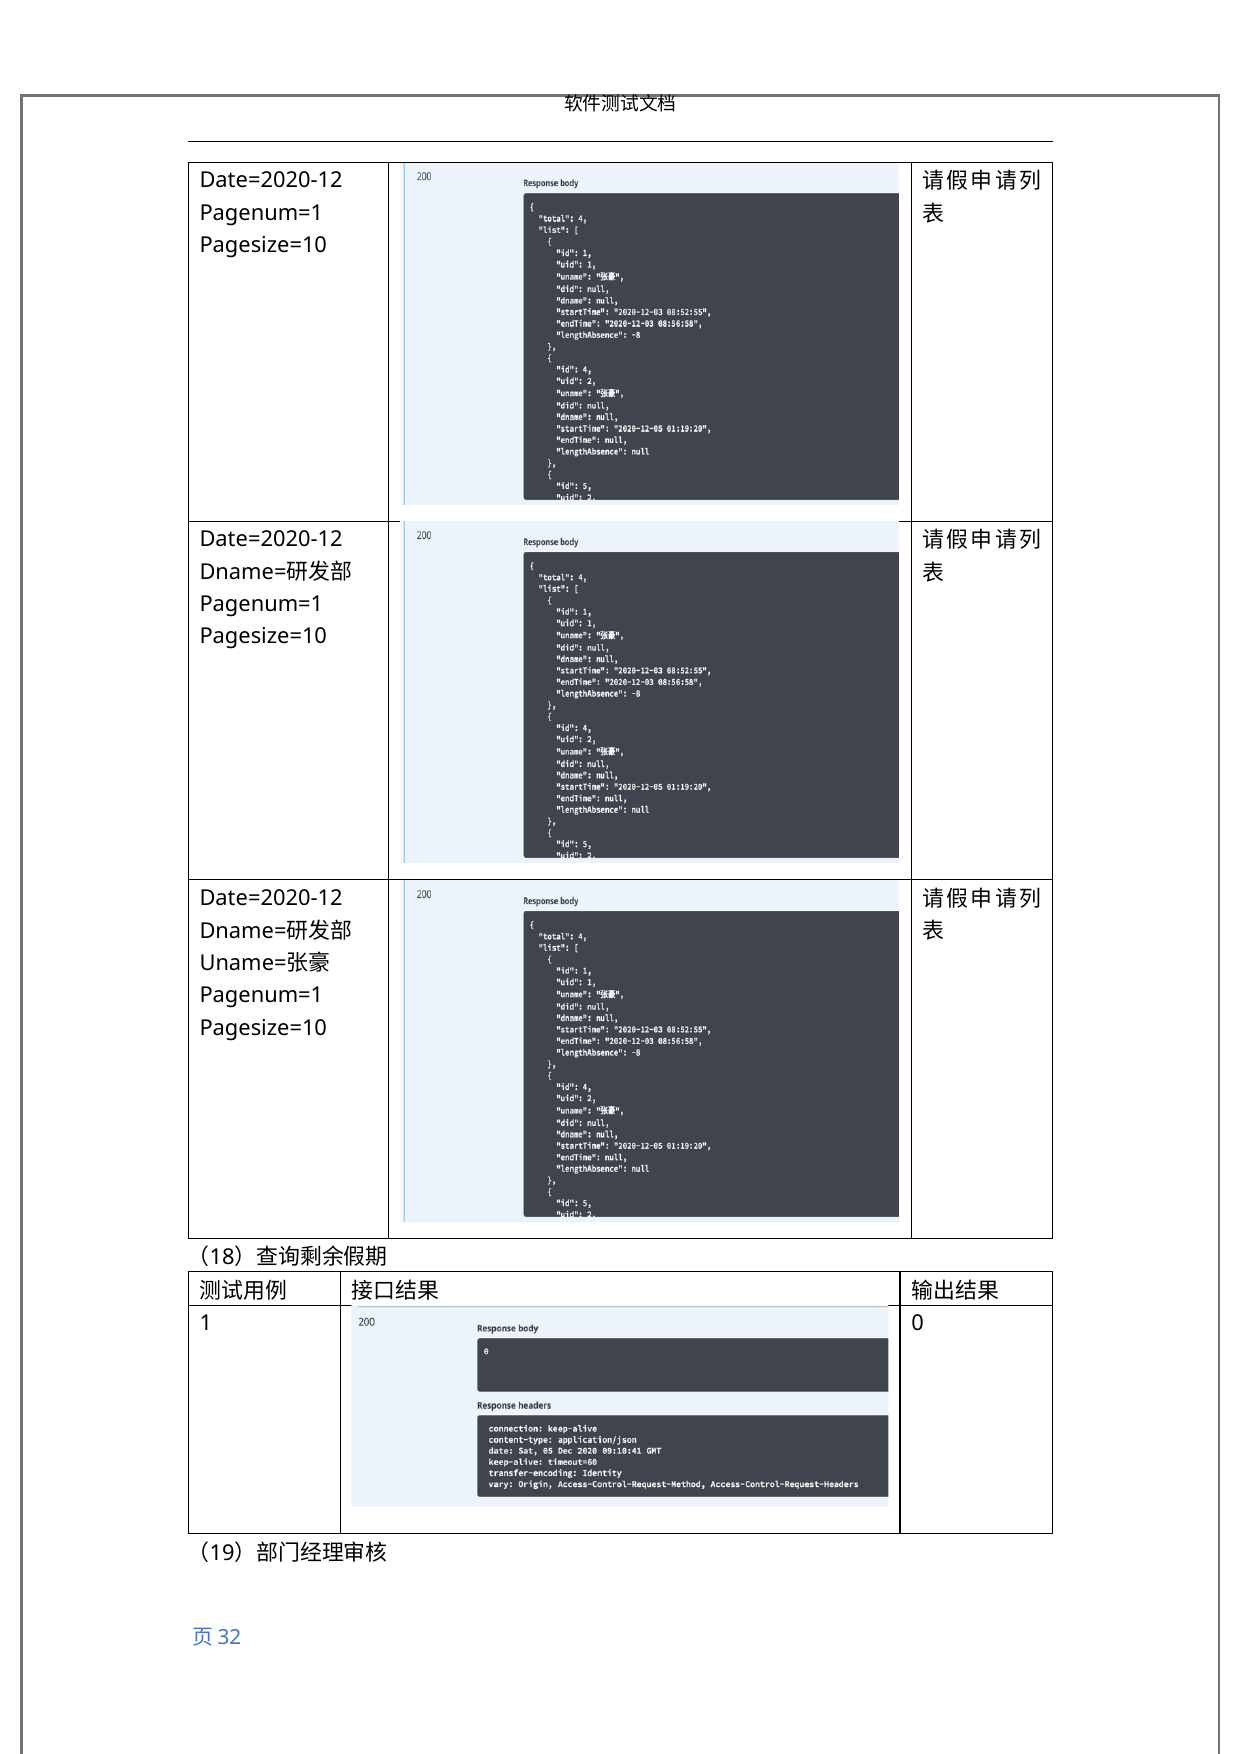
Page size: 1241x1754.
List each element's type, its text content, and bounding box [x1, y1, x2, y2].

table_cell 0 [901, 1306, 1052, 1533]
table_cell [389, 163, 911, 521]
picture [399, 880, 899, 1222]
text （19）部门经理审核 [187, 1534, 1053, 1567]
table_cell 请假申请列表 [912, 522, 1052, 879]
table_header 输出结果 [901, 1272, 1052, 1305]
table_cell [389, 522, 911, 879]
picture [351, 1305, 889, 1507]
table_header 接口结果 [341, 1272, 899, 1305]
table_cell Date=2020-12 Dname=研发部 Uname=张豪 Pagenum=1 Pagesize=10 [189, 880, 388, 1238]
table_header 测试用例 [189, 1272, 340, 1305]
table_cell Date=2020-12 Dname=研发部 Pagenum=1 Pagesize=10 [189, 522, 388, 879]
picture [399, 521, 899, 863]
table_cell [389, 880, 911, 1238]
table_cell 请假申请列表 [912, 163, 1052, 521]
table_cell [341, 1306, 899, 1533]
text （18）查询剩余假期 [187, 1239, 1053, 1271]
table_cell 请假申请列表 [912, 880, 1052, 1238]
table_cell 1 [189, 1306, 340, 1533]
table_cell Date=2020-12 Pagenum=1 Pagesize=10 [189, 163, 388, 521]
picture [399, 163, 899, 505]
